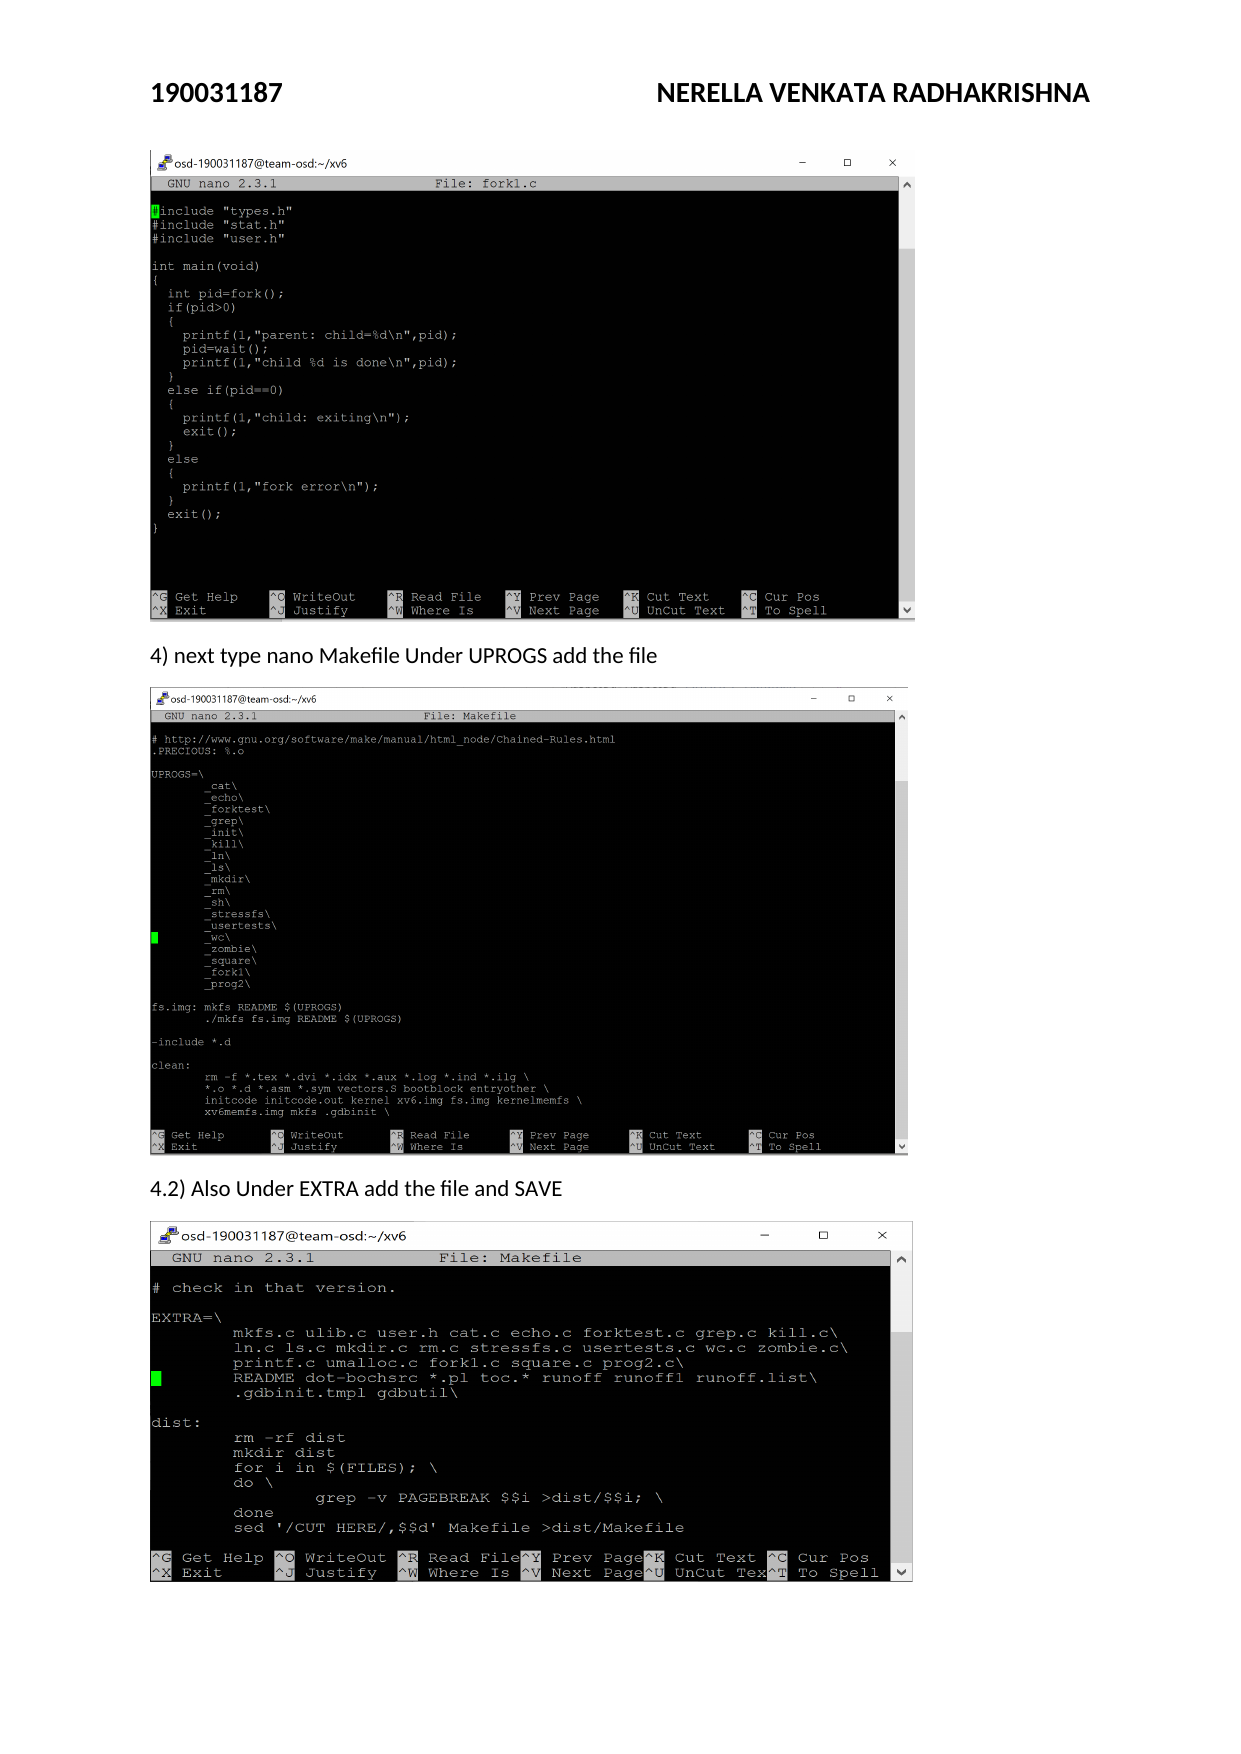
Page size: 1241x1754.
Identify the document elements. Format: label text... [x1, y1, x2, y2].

picture [150, 1221, 913, 1582]
picture [150, 150, 915, 622]
text 4.2) Also Under EXTRA add the file and SAVE [150, 1174, 1090, 1202]
text 4) next type nano Makefile Under UPROGS add the file [150, 641, 1090, 669]
picture [150, 687, 908, 1156]
